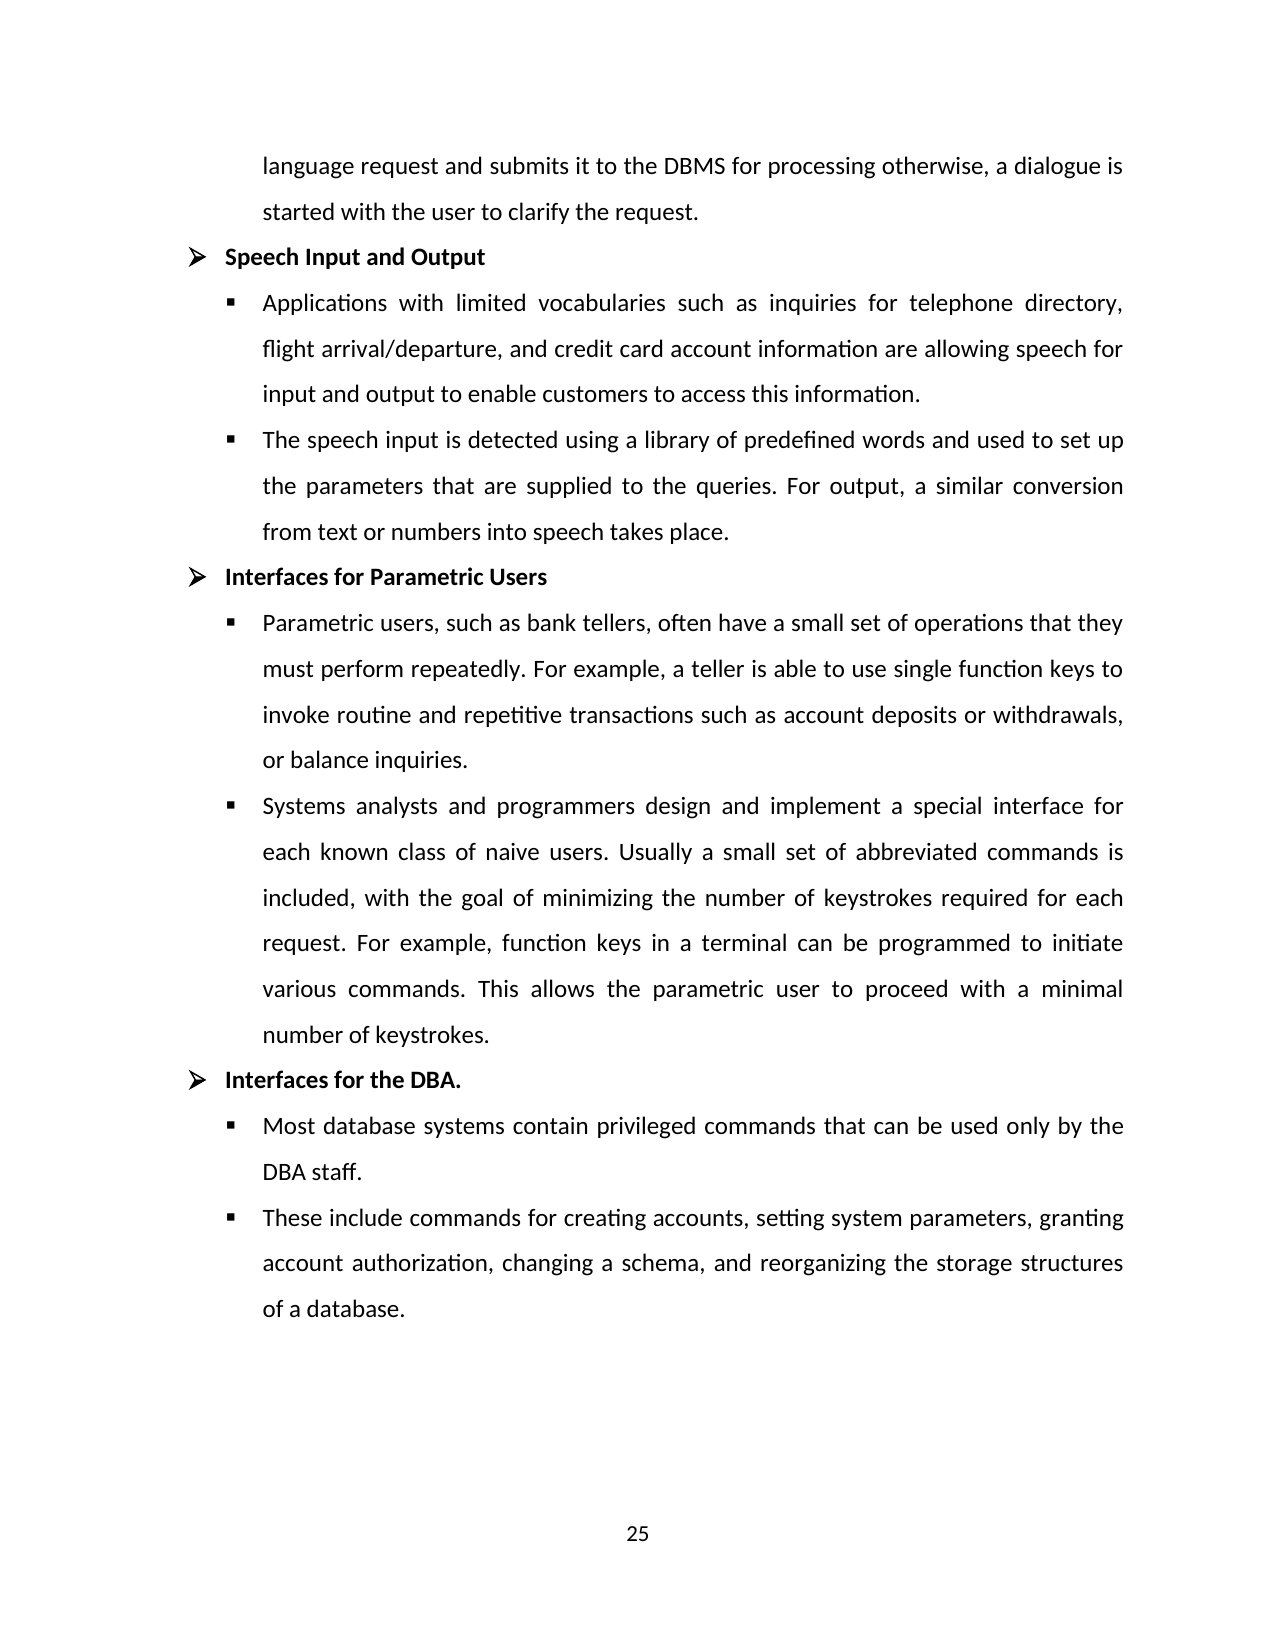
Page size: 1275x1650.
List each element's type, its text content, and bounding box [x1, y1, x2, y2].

list Interfaces for the DBA. [187, 1064, 1125, 1095]
list The speech input is detected using a library of predefined words and used to set up the parameters that are supplied to the queries. For output, a similar conversion from text or numbers into speech takes place. [225, 424, 1125, 546]
list Systems analysts and programmers design and implement a special interface for each known class of naive users. Usually a small set of abbreviated commands is included, with the goal of minimizing the number of keystrokes required for each request. For example, function keys in a terminal can be programmed to initiate various commands. This allows the parametric user to proceed with a minimal number of keystrokes. [225, 790, 1125, 1049]
list Speech Input and Output [187, 241, 1125, 272]
list Applications with limited vocabularies such as inquiries for telephone directory, flight arrival/departure, and credit card account information are allowing speech for input and output to enable customers to access this information. [225, 287, 1125, 409]
list These include commands for creating accounts, setting system parameters, granting account authorization, changing a schema, and reorganizing the storage structures of a database. [225, 1202, 1125, 1324]
list Parametric users, such as bank tellers, often have a small set of operations that they must perform repeatedly. For example, a teller is able to use single function keys to invoke routine and repetitive transactions such as account deposits or withdrawals, or balance inquiries. [225, 607, 1125, 775]
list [225, 150, 1125, 226]
list Interfaces for Parametric Users [187, 562, 1125, 592]
list Most database systems contain privileged commands that can be used only by the DBA staff. [225, 1110, 1125, 1187]
